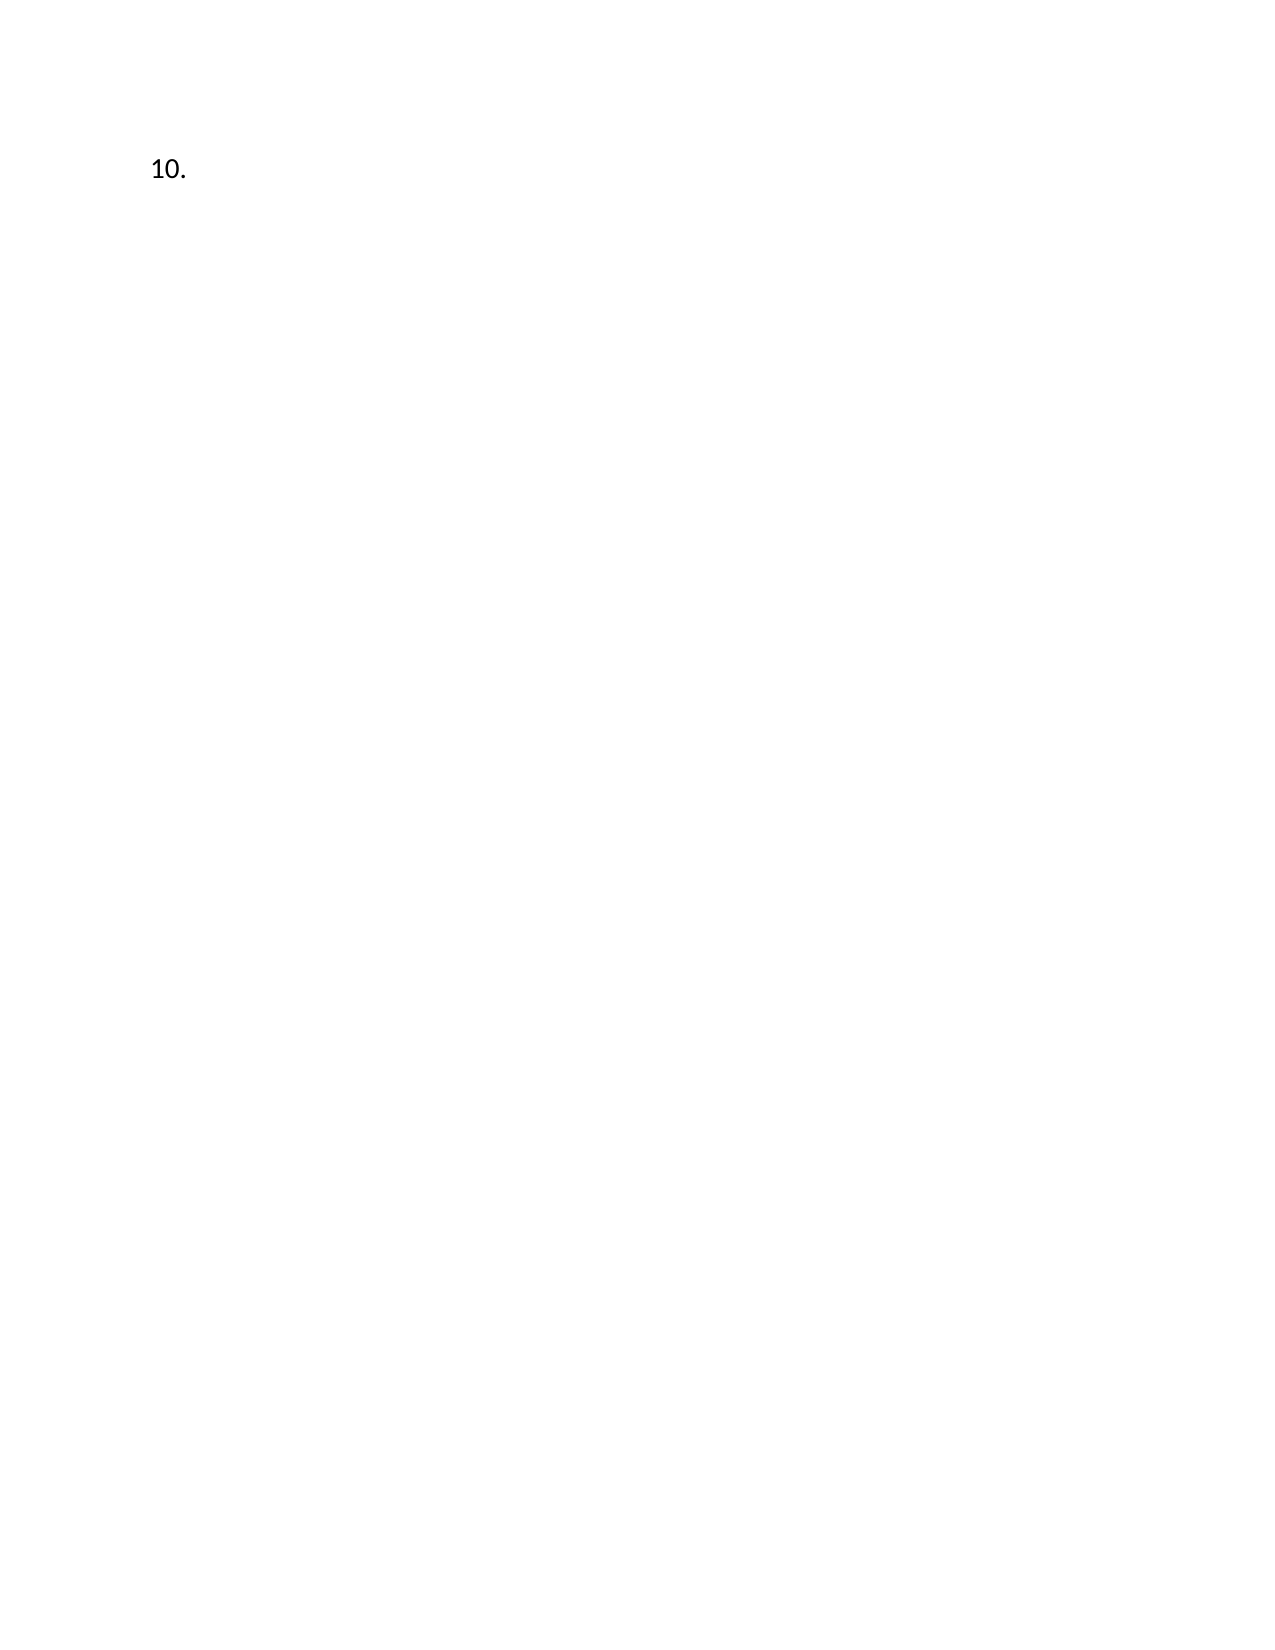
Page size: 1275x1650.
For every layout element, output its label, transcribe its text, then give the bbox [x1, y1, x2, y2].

text 10. [150, 150, 1125, 186]
